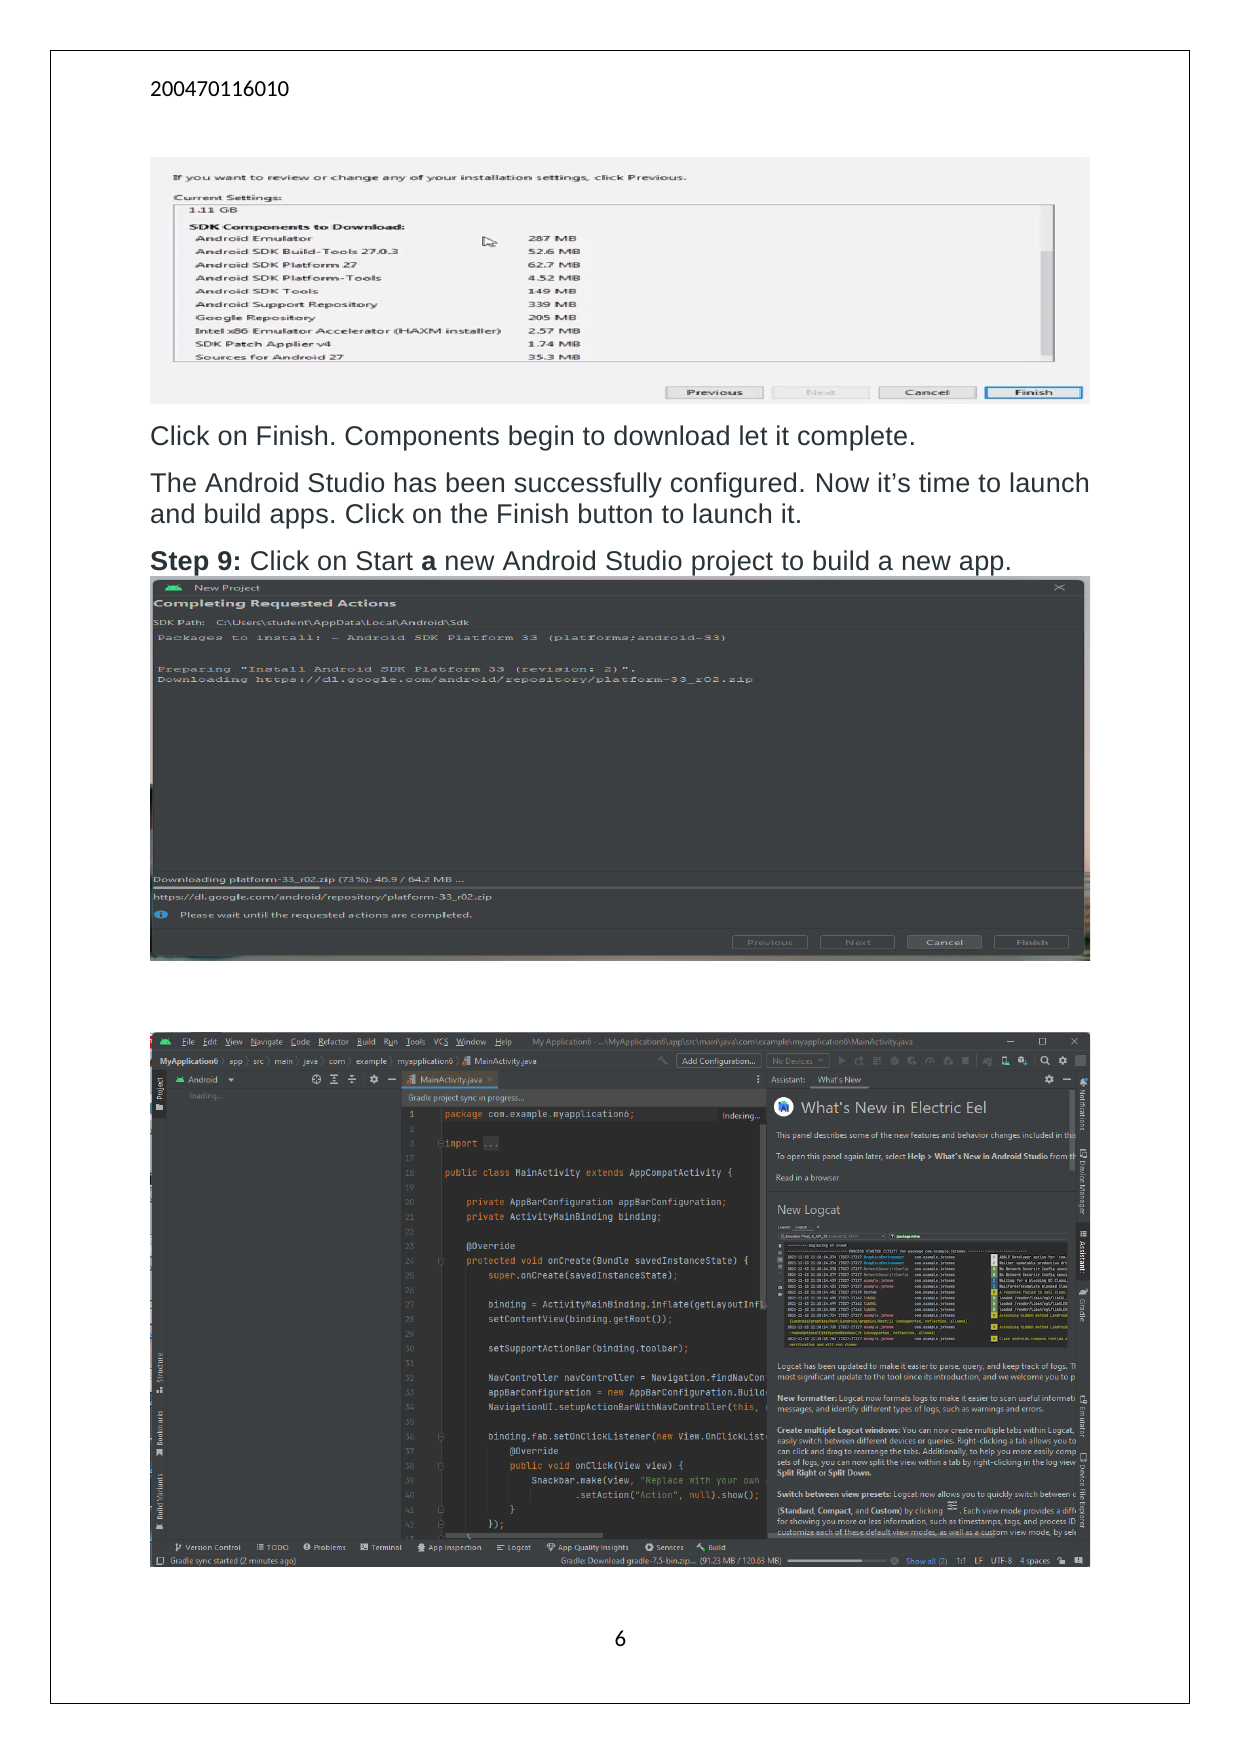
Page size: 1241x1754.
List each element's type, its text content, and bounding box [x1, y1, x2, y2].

text The Android Studio has been successfully configured. Now it’s time to launch and build apps. Click on the Finish button to launch it. [150, 467, 1090, 529]
picture [150, 576, 1091, 961]
text Click on Finish. Components begin to download let it complete. [150, 420, 1090, 451]
picture [150, 1032, 1091, 1567]
picture [150, 157, 1091, 404]
text Step 9: Click on Start a new Android Studio project to build a new app. [150, 545, 1090, 576]
